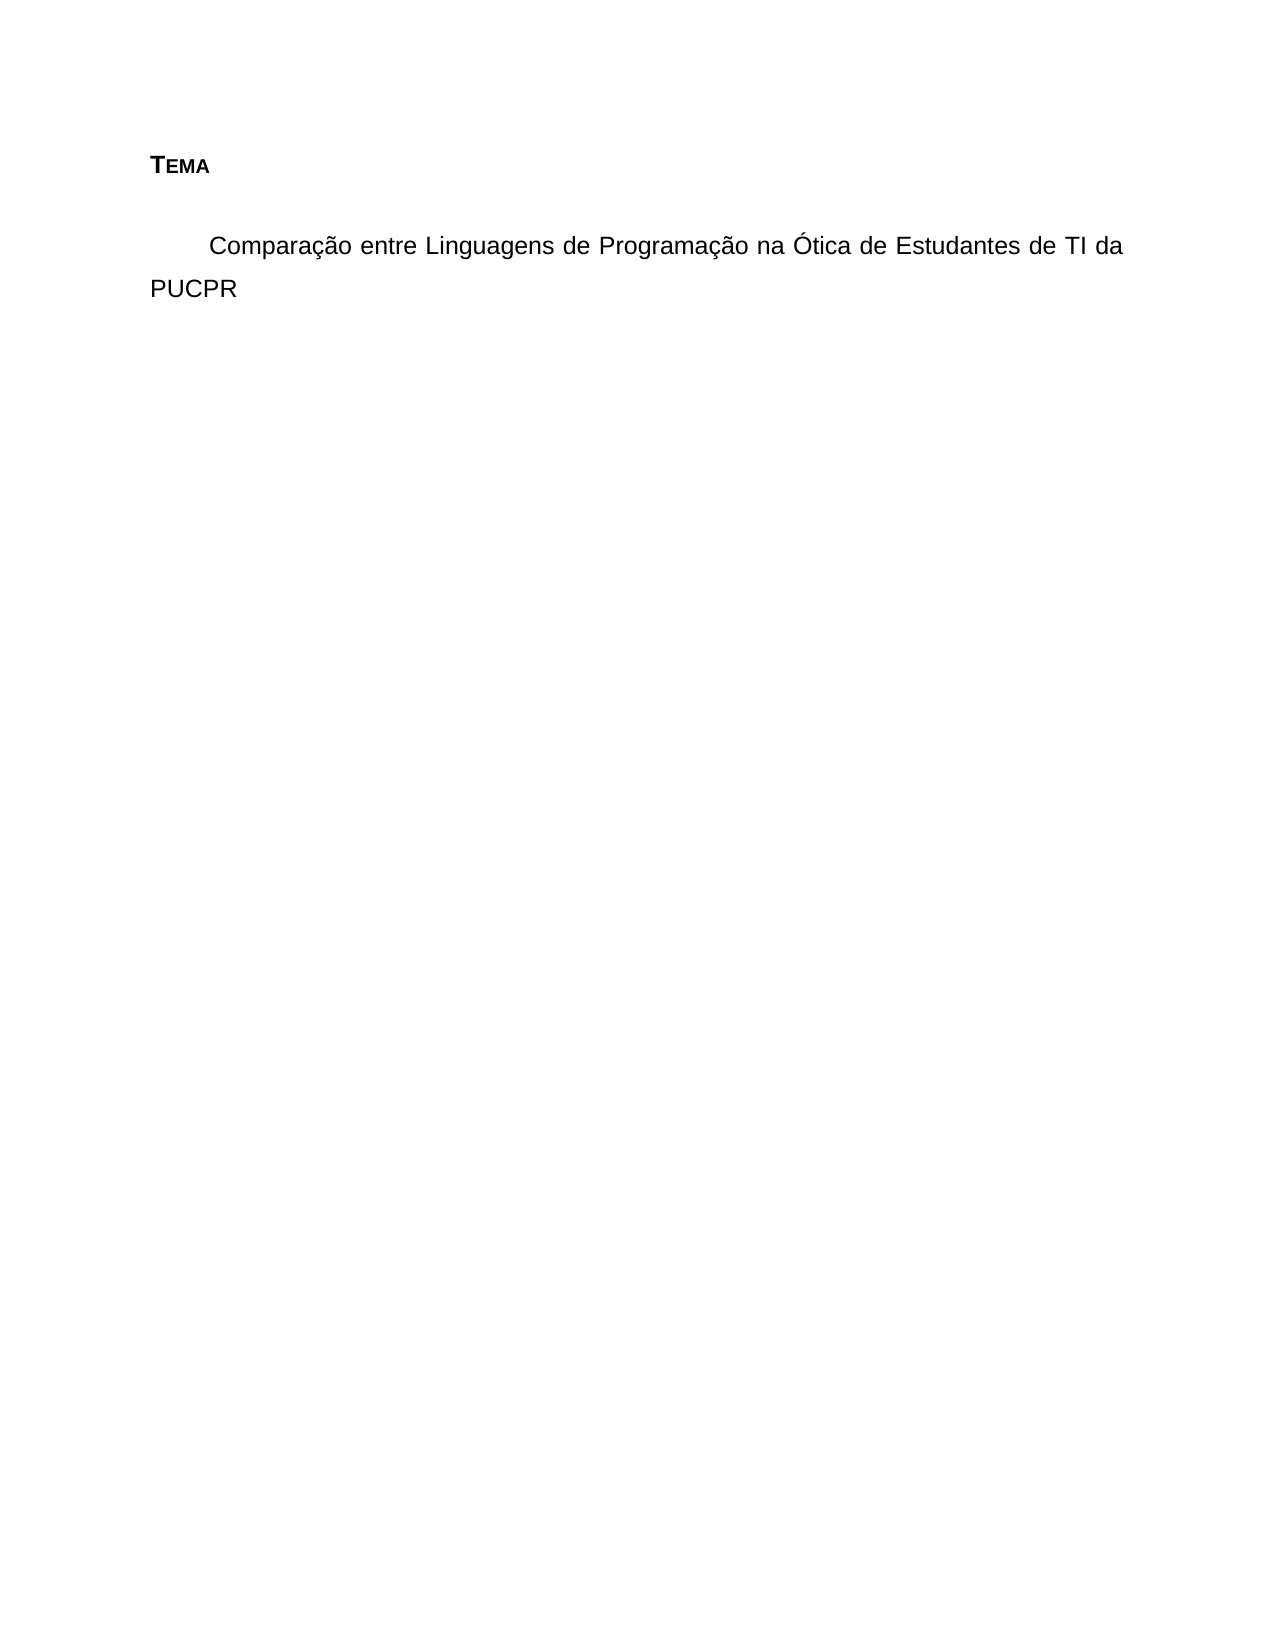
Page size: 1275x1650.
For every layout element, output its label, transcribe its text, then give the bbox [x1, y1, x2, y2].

subtitle Tema [150, 150, 1125, 179]
text Comparação entre Linguagens de Programação na Ótica de Estudantes de TI da PUCPR [150, 231, 1125, 302]
